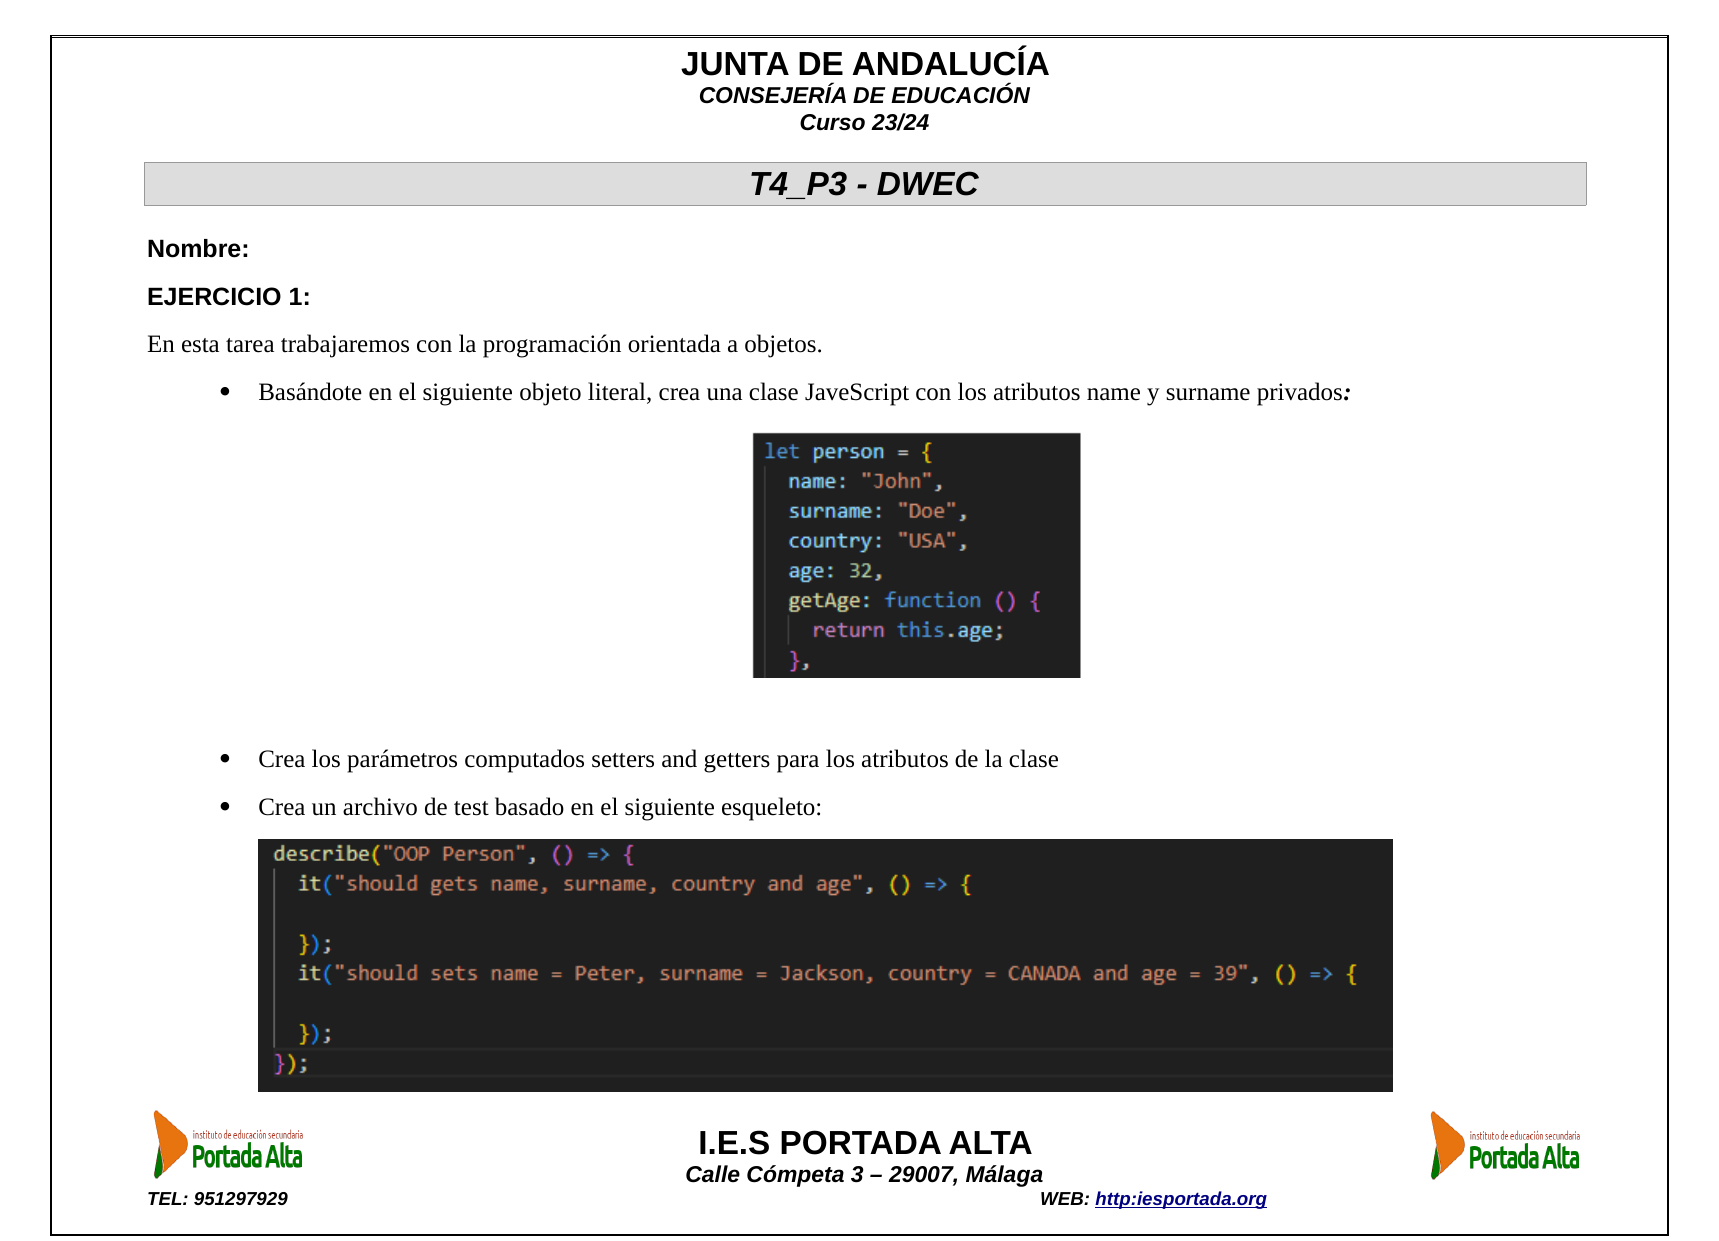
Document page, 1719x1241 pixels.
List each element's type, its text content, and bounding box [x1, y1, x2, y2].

list Basándote en el siguiente objeto literal, crea una clase JaveScript con los atributos name y surname privados: [221, 377, 1584, 406]
list Crea los parámetros computados setters and getters para los atributos de la clase [221, 744, 1584, 773]
picture [146, 1105, 307, 1184]
picture [744, 424, 1098, 678]
list Crea un archivo de test basado en el siguiente esqueleto: [221, 792, 1584, 821]
picture [258, 839, 1393, 1092]
text En esta tarea trabajaremos con la programación orientada a objetos. [147, 329, 1584, 358]
text Nombre: [147, 234, 1584, 263]
text EJERCICIO 1: [147, 282, 1584, 311]
picture [1423, 1106, 1584, 1185]
text T4_P3 - DWEC [145, 163, 1586, 205]
